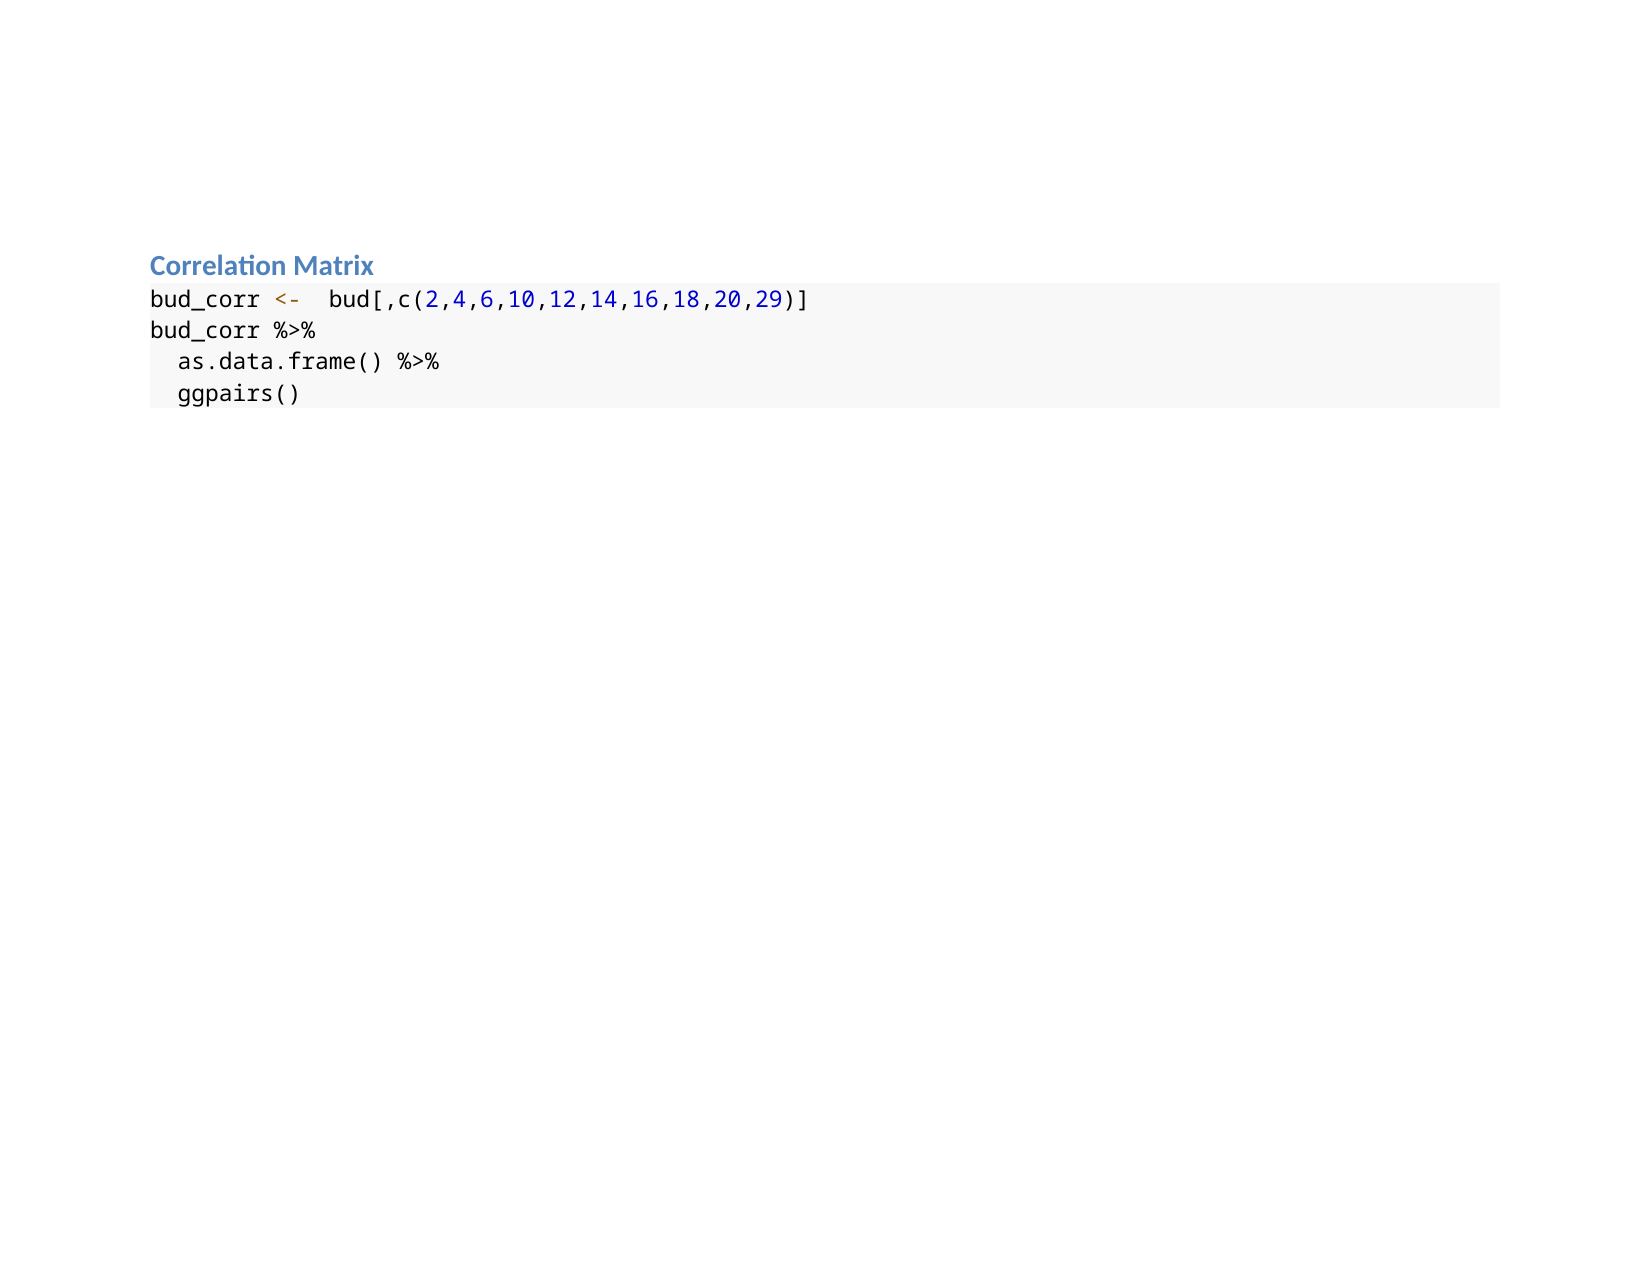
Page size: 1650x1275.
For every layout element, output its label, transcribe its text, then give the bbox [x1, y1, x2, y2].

text bud_corr <- bud[,c(2,4,6,10,12,14,16,18,20,29)] bud_corr %>% as.data.frame() %>% ggpairs() [301, 283, 1500, 408]
subtitle Correlation Matrix [150, 247, 1500, 283]
